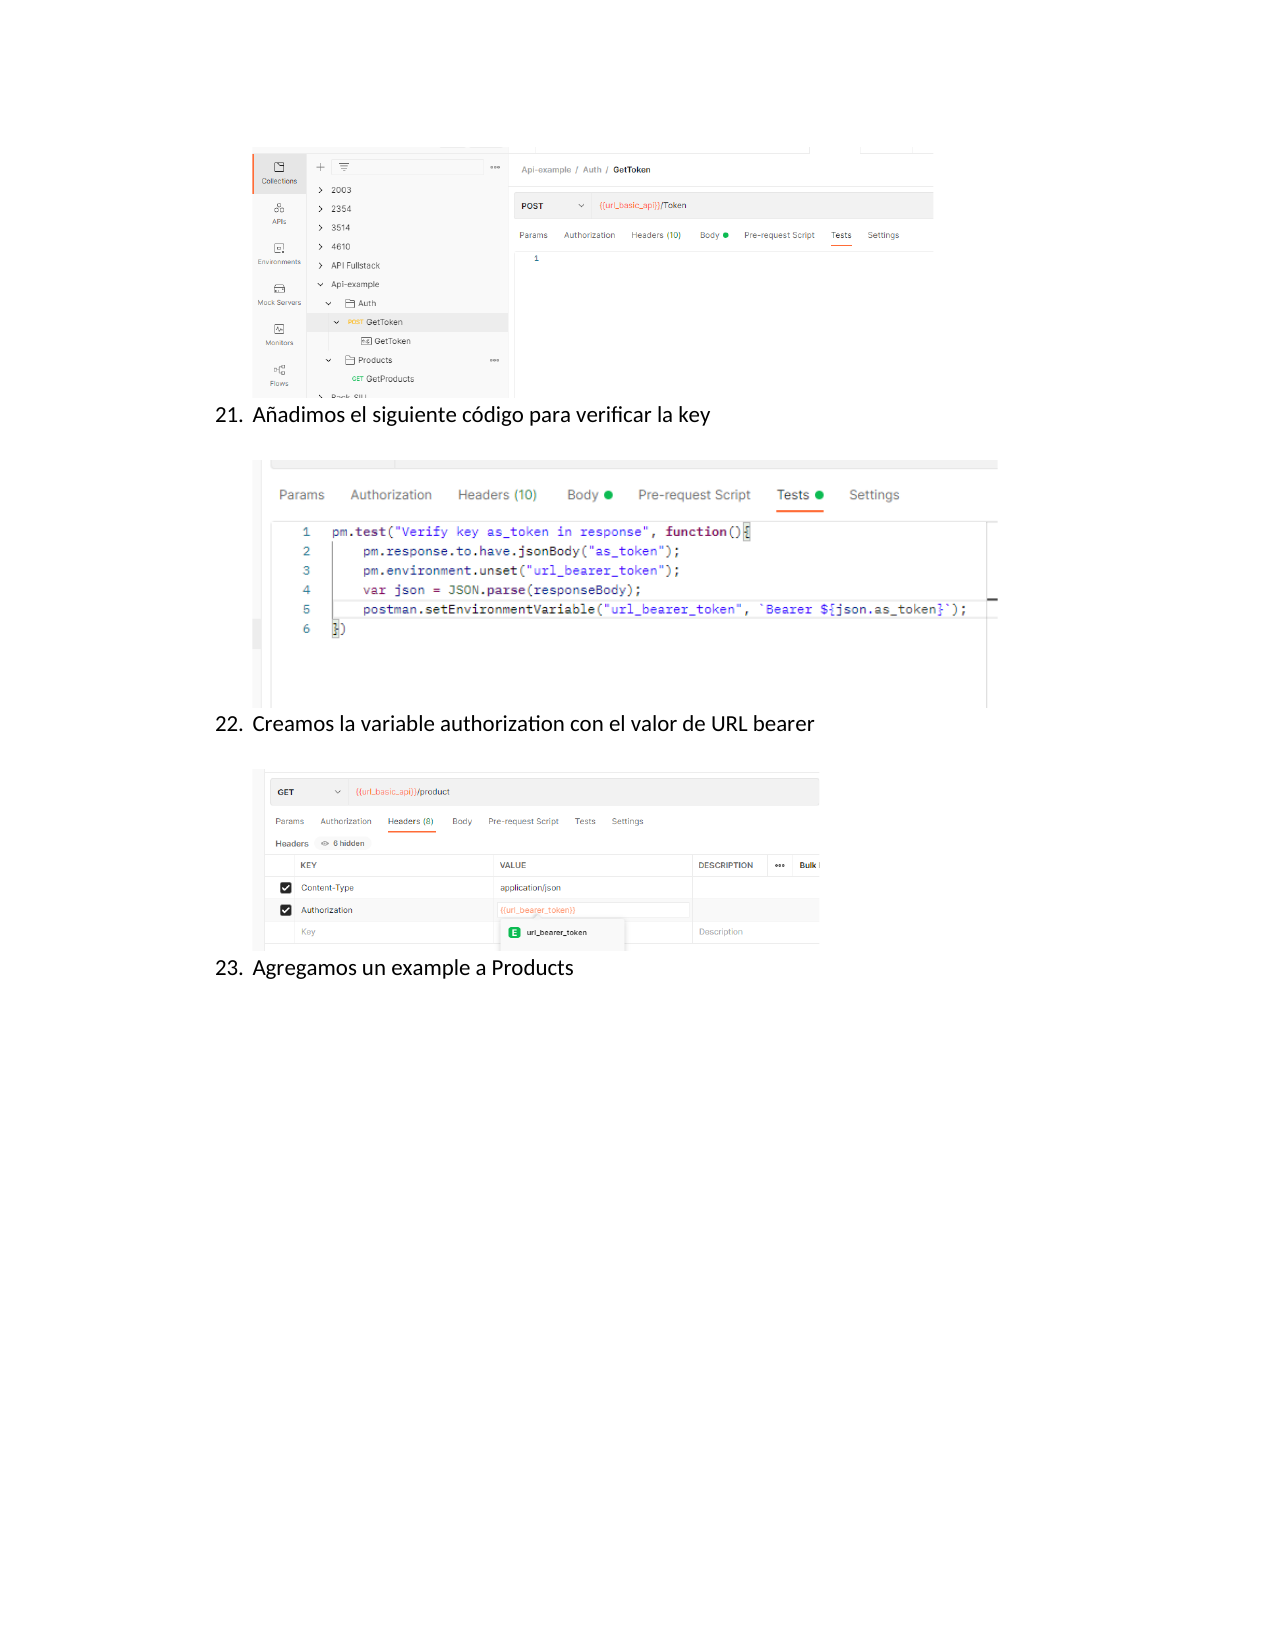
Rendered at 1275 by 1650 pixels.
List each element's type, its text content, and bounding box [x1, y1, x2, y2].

picture [252, 769, 820, 951]
list Agregamos un example a Products [215, 953, 1098, 981]
picture [252, 460, 998, 708]
list Creamos la variable authorization con el valor de URL bearer [215, 709, 1098, 737]
picture [252, 147, 934, 398]
list Añadimos el siguiente código para verificar la key [215, 400, 1098, 428]
